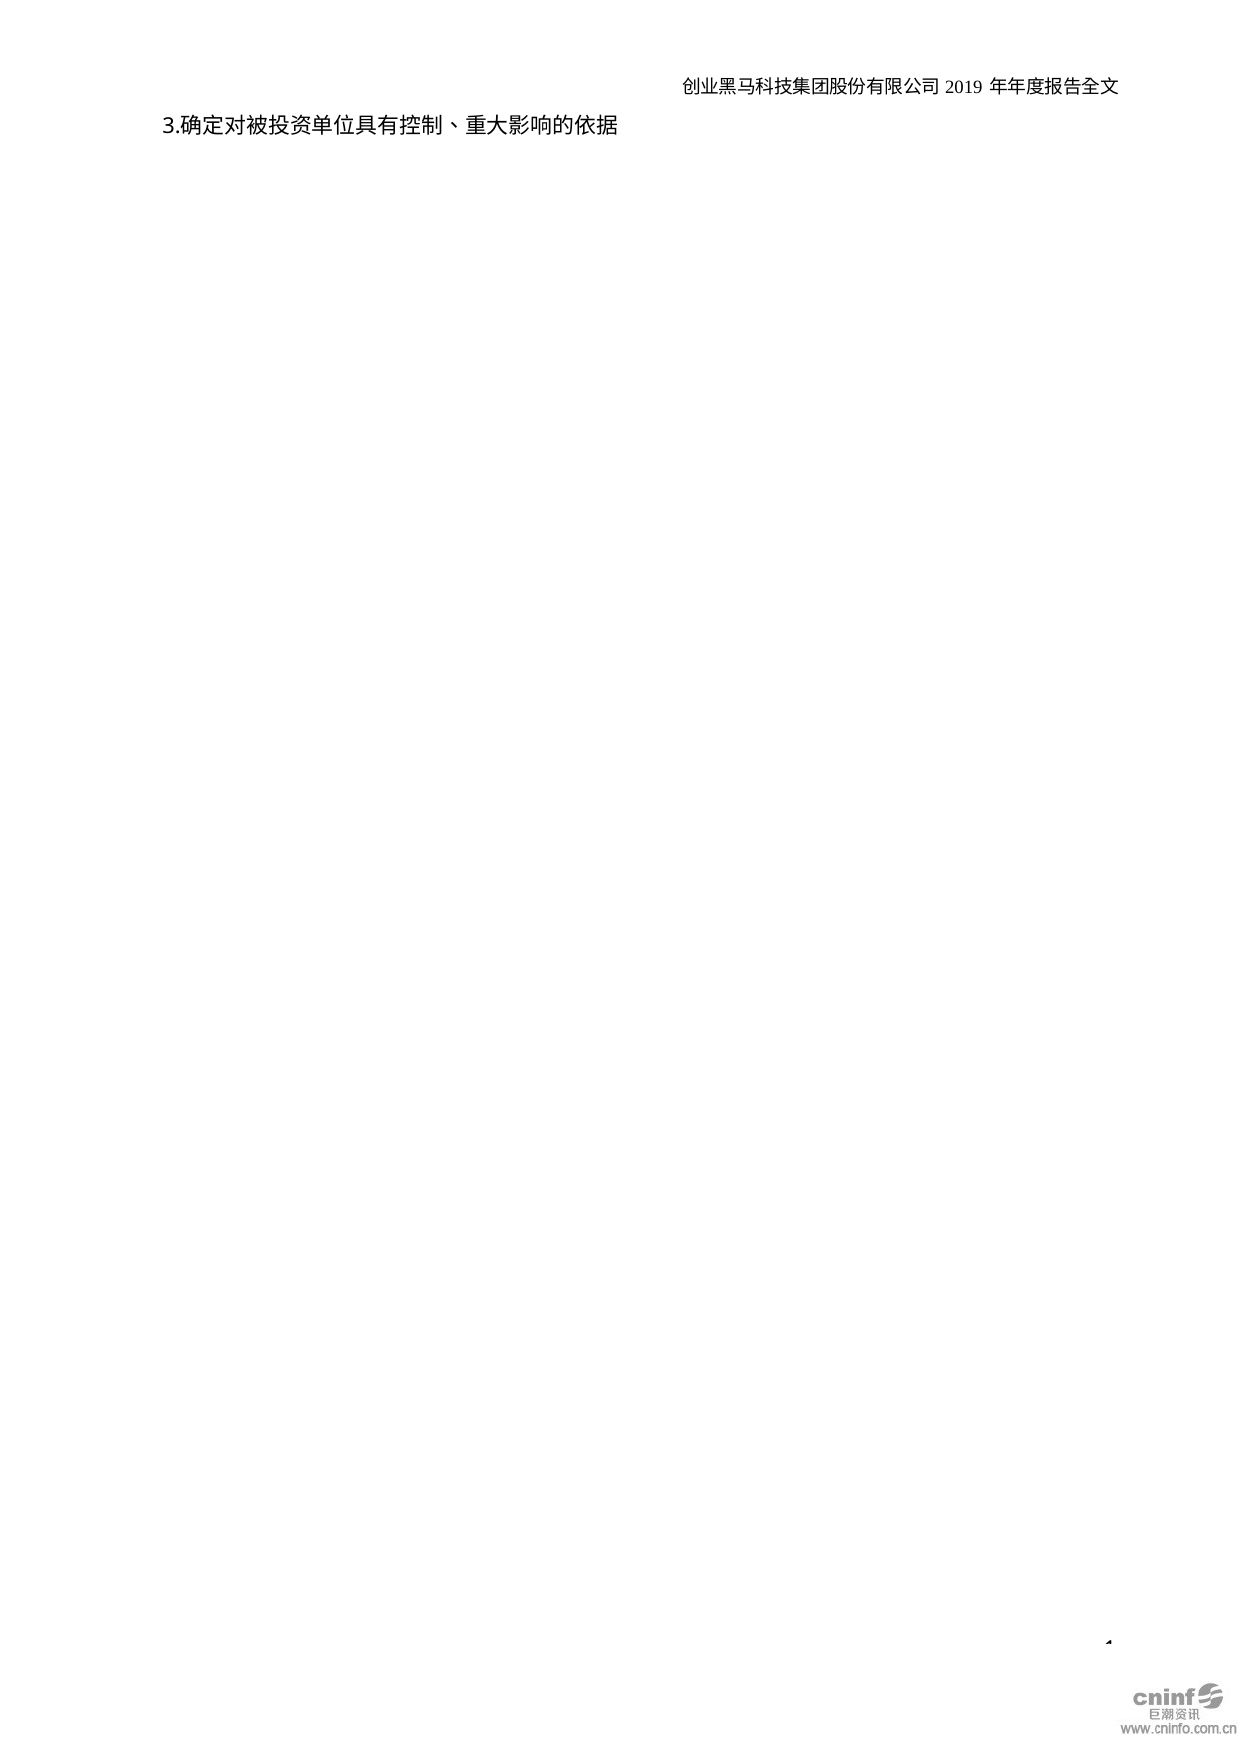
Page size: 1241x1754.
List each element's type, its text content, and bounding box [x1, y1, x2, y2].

picture [1115, 1680, 1240, 1737]
text 3.确定对被投资单位具有控制、重大影响的依据 [162, 110, 1240, 140]
